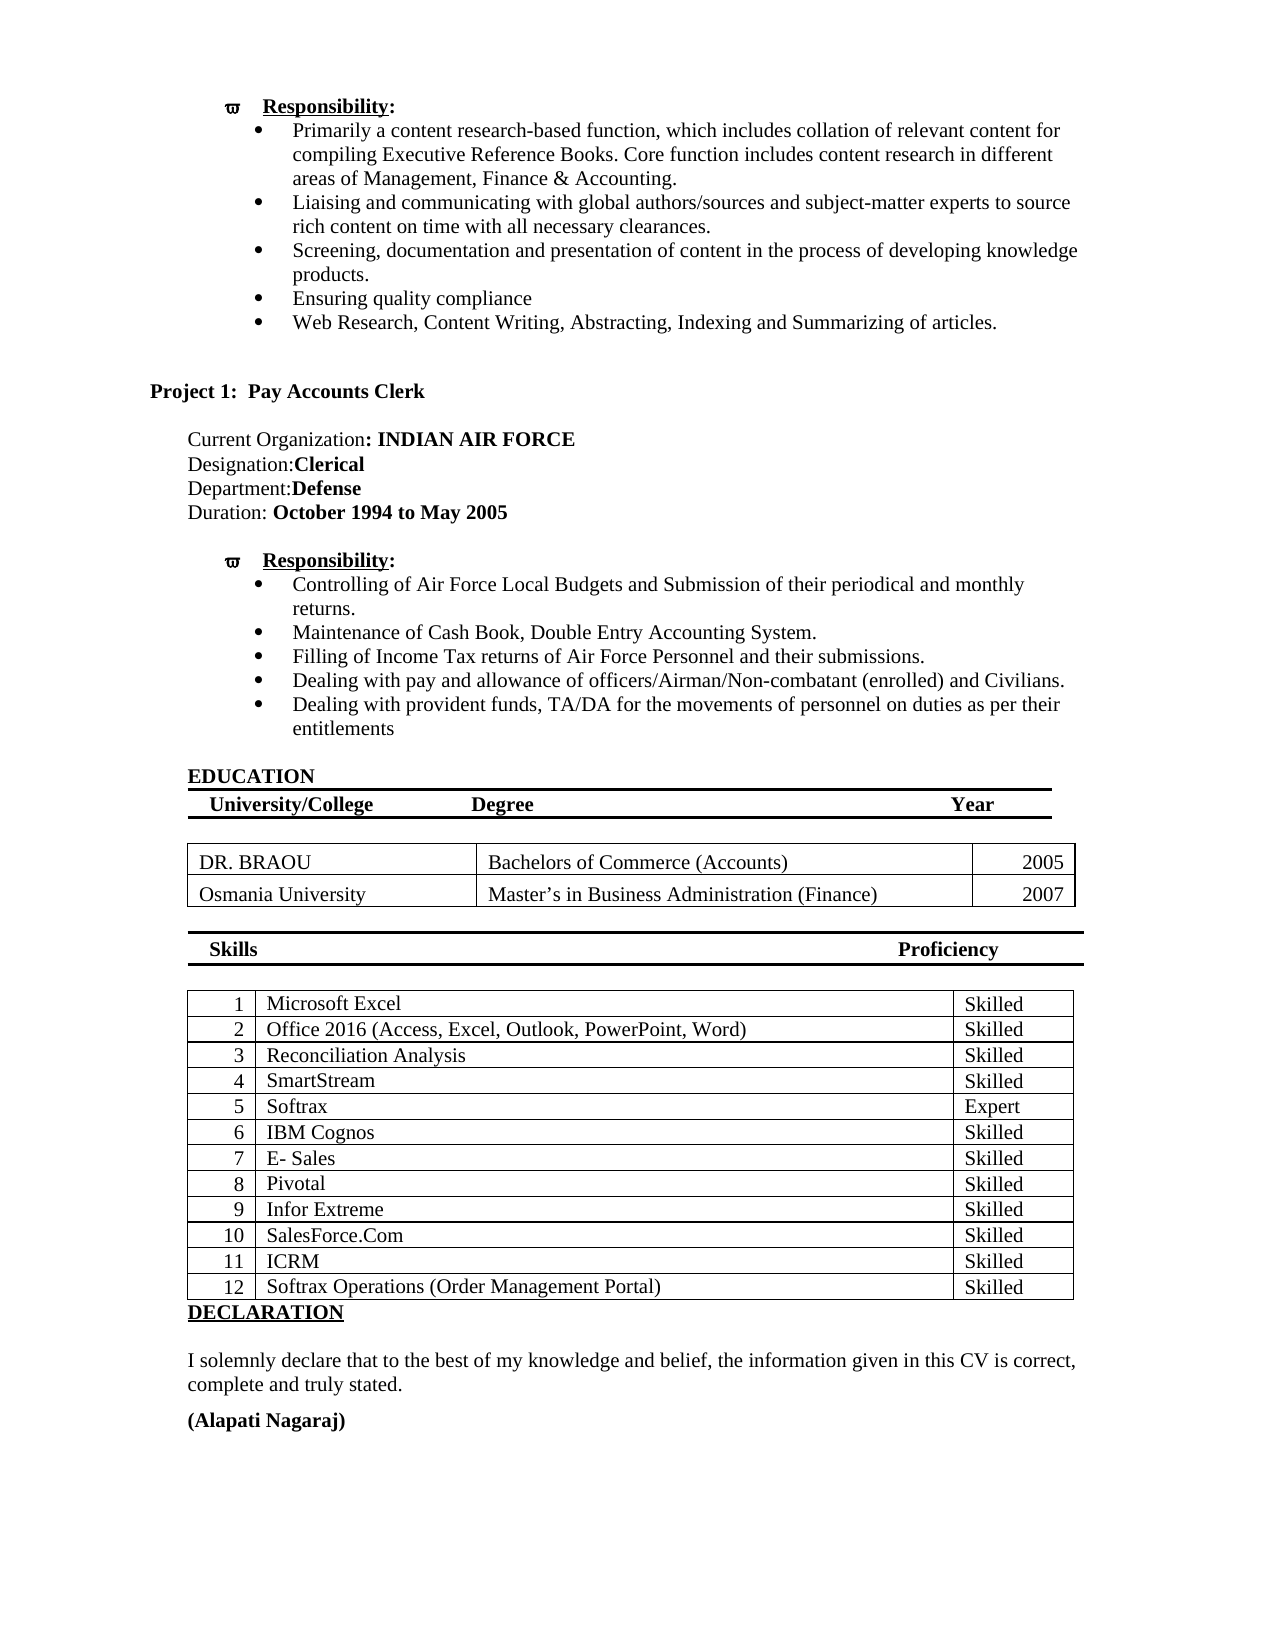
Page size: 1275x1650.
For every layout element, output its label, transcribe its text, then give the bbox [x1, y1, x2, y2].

table_cell Expert [954, 1094, 1073, 1118]
table_cell Skilled [954, 1171, 1073, 1196]
table_cell Softrax [256, 1094, 953, 1118]
list Ensuring quality compliance [255, 286, 1087, 310]
table_header DR. BRAOU [188, 844, 476, 874]
text EDUCATION [187, 764, 1087, 788]
table_cell 12 [188, 1274, 255, 1299]
list Responsibility: [225, 94, 1087, 118]
list Primarily a content research-based function, which includes collation of relevant content for compiling Executive Reference Books. Core function includes content research in different areas of Management, Finance & Accounting. [255, 118, 1087, 190]
table_cell Skilled [954, 1145, 1073, 1170]
text Duration: October 1994 to May 2005 [187, 499, 1087, 524]
table_cell 3 [188, 1043, 255, 1067]
table_cell 10 [188, 1223, 255, 1247]
table_cell Reconciliation Analysis [256, 1043, 953, 1067]
table_cell 8 [188, 1171, 255, 1196]
table_cell SalesForce.Com [256, 1223, 953, 1247]
table_header Proficiency [876, 934, 1084, 963]
list Responsibility: [225, 548, 1087, 572]
table_cell Master’s in Business Administration (Finance) [477, 875, 972, 906]
table_cell 9 [188, 1197, 255, 1221]
text Designation:Clerical [187, 451, 1087, 476]
table_cell ICRM [256, 1248, 953, 1273]
list Liaising and communicating with global authors/sources and subject-matter experts to source rich content on time with all necessary clearances. [255, 190, 1087, 238]
table_header Skilled [954, 991, 1073, 1016]
table_cell 2 [188, 1017, 255, 1041]
table_header Degree [413, 791, 845, 816]
list Maintenance of Cash Book, Double Entry Accounting System. [255, 620, 1087, 644]
table_cell 2007 [973, 875, 1074, 906]
table_cell Pivotal [256, 1171, 953, 1196]
list Dealing with pay and allowance of officers/Airman/Non-combatant (enrolled) and Civilians. [255, 668, 1087, 692]
table_cell Osmania University [188, 875, 476, 906]
list Dealing with provident funds, TA/DA for the movements of personnel on duties as per their entitlements [255, 692, 1087, 740]
list Web Research, Content Writing, Abstracting, Indexing and Summarizing of articles. [255, 310, 1087, 334]
text Current Organization: INDIAN AIR FORCE [187, 427, 1087, 451]
table_cell Skilled [954, 1017, 1073, 1041]
table_header University/College [188, 791, 413, 816]
table_cell Infor Extreme [256, 1197, 953, 1221]
table_cell 5 [188, 1094, 255, 1118]
text (Alapati Nagaraj) [187, 1408, 1087, 1432]
table_cell Skilled [954, 1248, 1073, 1273]
table_cell 7 [188, 1145, 255, 1170]
table_header Year [845, 791, 1052, 816]
table_header 1 [188, 991, 255, 1016]
table_cell Office 2016 (Access, Excel, Outlook, PowerPoint, Word) [256, 1017, 953, 1041]
list Screening, documentation and presentation of content in the process of developing knowledge products. [255, 238, 1087, 286]
table_cell 4 [188, 1068, 255, 1093]
table_header Skills [188, 934, 876, 963]
table_cell 11 [188, 1248, 255, 1273]
list Controlling of Air Force Local Budgets and Submission of their periodical and monthly returns. [255, 572, 1087, 620]
table_cell Skilled [954, 1068, 1073, 1093]
table_cell Skilled [954, 1120, 1073, 1144]
table_header Bachelors of Commerce (Accounts) [477, 844, 972, 874]
table_cell Softrax Operations (Order Management Portal) [256, 1274, 953, 1299]
list Filling of Income Tax returns of Air Force Personnel and their submissions. [255, 644, 1087, 668]
text I solemnly declare that to the best of my knowledge and belief, the information given in this CV is correct, complete and truly stated. [187, 1348, 1087, 1396]
table_cell Skilled [954, 1223, 1073, 1247]
table_cell SmartStream [256, 1068, 953, 1093]
table_header Microsoft Excel [256, 991, 953, 1016]
text Department:Defense [187, 476, 1087, 499]
table_cell Skilled [954, 1274, 1073, 1299]
table_cell E- Sales [256, 1145, 953, 1170]
text DECLARATION [187, 1300, 1087, 1324]
table_cell IBM Cognos [256, 1120, 953, 1144]
text Project 1: Pay Accounts Clerk [150, 379, 1087, 403]
table_cell 6 [188, 1120, 255, 1144]
table_cell Skilled [954, 1197, 1073, 1221]
table_header 2005 [973, 844, 1074, 874]
table_cell Skilled [954, 1043, 1073, 1067]
